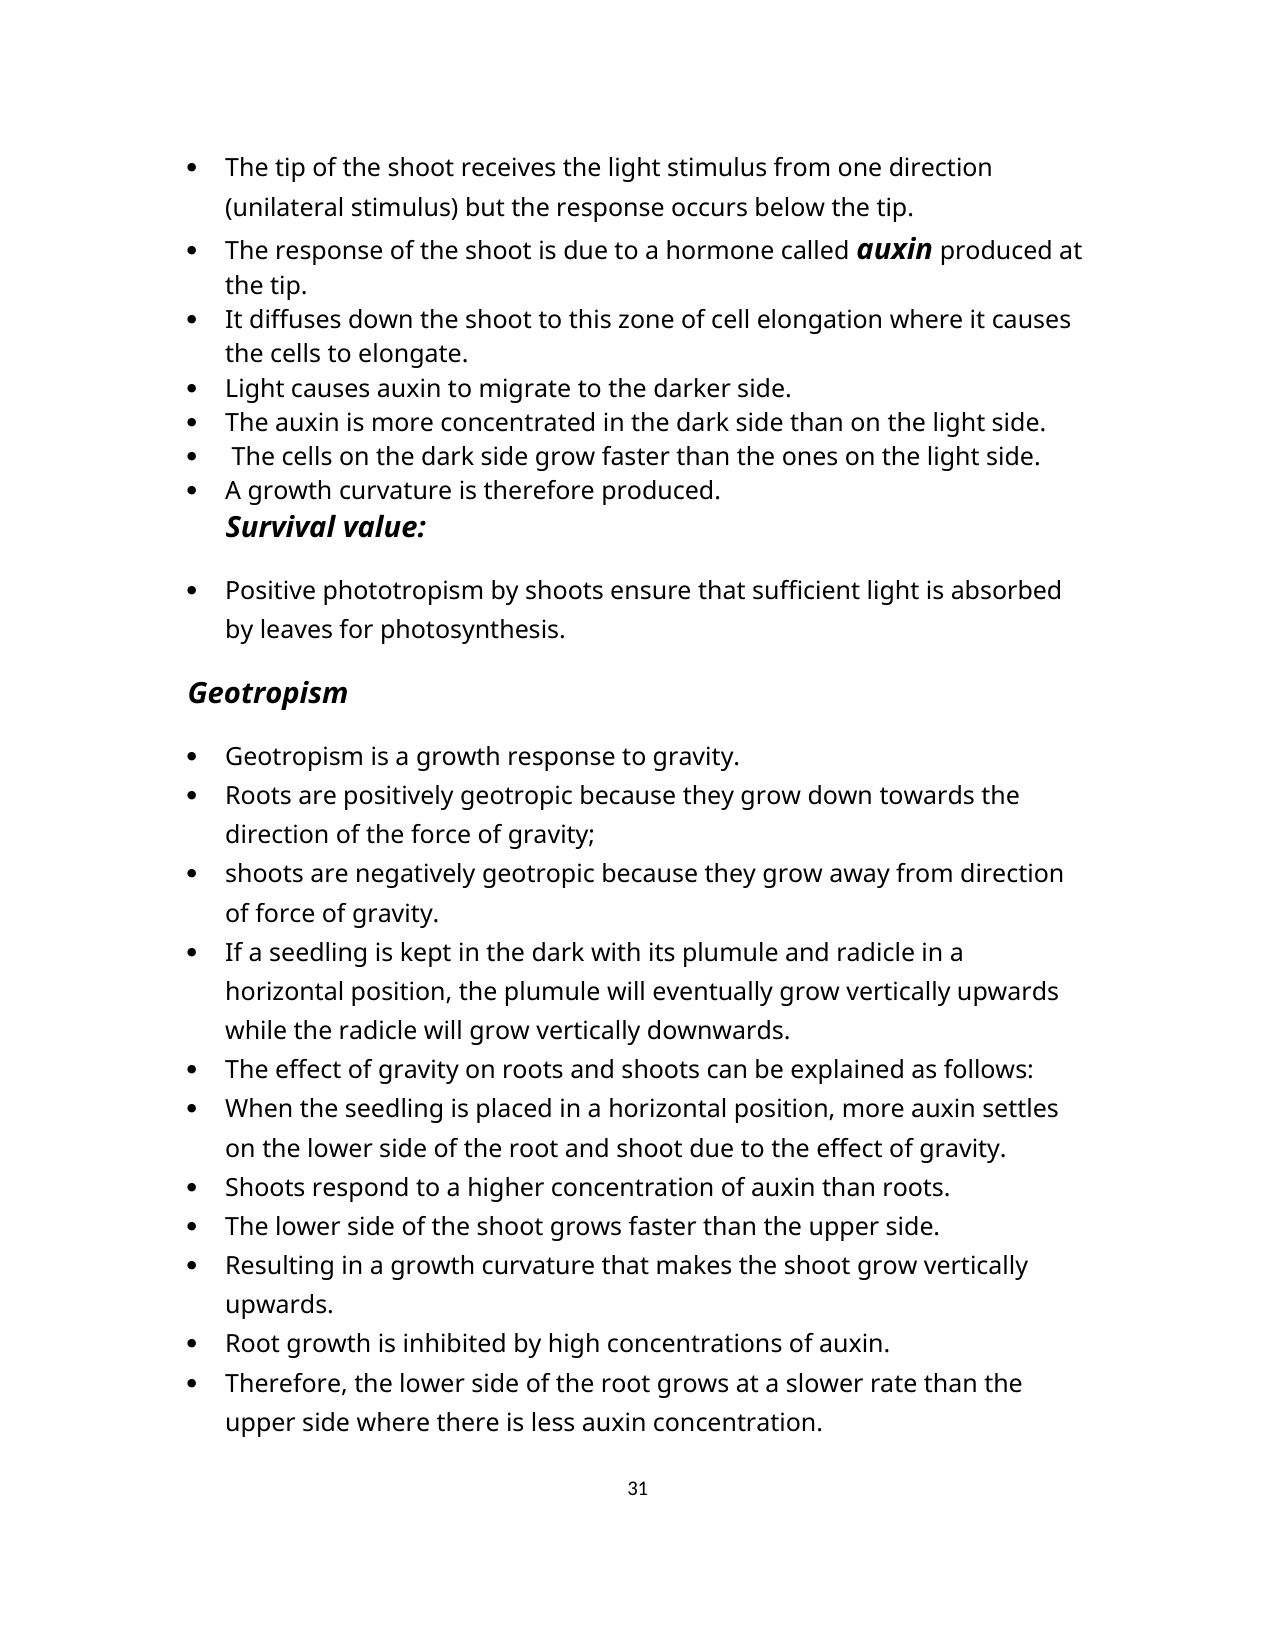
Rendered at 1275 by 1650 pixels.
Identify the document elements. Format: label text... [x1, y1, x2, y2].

list A growth curvature is therefore produced. [187, 472, 1087, 506]
list Root growth is inhibited by high concentrations of auxin. [187, 1326, 1087, 1360]
text Geotropism [187, 672, 1087, 712]
list When the seedling is placed in a horizontal position, more auxin settles on the lower side of the root and shoot due to the effect of gravity. [187, 1091, 1087, 1164]
list Therefore, the lower side of the root grows at a slower rate than the upper side where there is less auxin concentration. [187, 1365, 1087, 1438]
list Shoots respond to a higher concentration of auxin than roots. [187, 1169, 1087, 1203]
list Geotropism is a growth response to gravity. [187, 738, 1087, 773]
list The tip of the shoot receives the light stimulus from one direction (unilateral stimulus) but the response occurs below the tip. [187, 150, 1087, 223]
text Survival value: [187, 506, 1087, 546]
list shoots are negatively geotropic because they grow away from direction of force of gravity. [187, 856, 1087, 929]
list If a seedling is kept in the dark with its plumule and radicle in a horizontal position, the plumule will eventually grow vertically upwards while the radicle will grow vertically downwards. [187, 934, 1087, 1047]
list Light causes auxin to migrate to the darker side. [187, 370, 1087, 404]
list The response of the shoot is due to a hormone called auxin produced at the tip. [187, 228, 1087, 302]
list Resulting in a growth curvature that makes the shoot grow vertically upwards. [187, 1248, 1087, 1321]
list Roots are positively geotropic because they grow down towards the direction of the force of gravity; [187, 778, 1087, 851]
list It diffuses down the shoot to this zone of cell elongation where it causes the cells to elongate. [187, 302, 1087, 370]
list The effect of gravity on roots and shoots can be explained as follows: [187, 1052, 1087, 1086]
list Positive phototropism by shoots ensure that sufficient light is absorbed by leaves for photosynthesis. [187, 573, 1087, 646]
list The auxin is more concentrated in the dark side than on the light side. [187, 404, 1087, 438]
list The cells on the dark side grow faster than the ones on the light side. [187, 438, 1087, 472]
list The lower side of the shoot grows faster than the upper side. [187, 1208, 1087, 1243]
